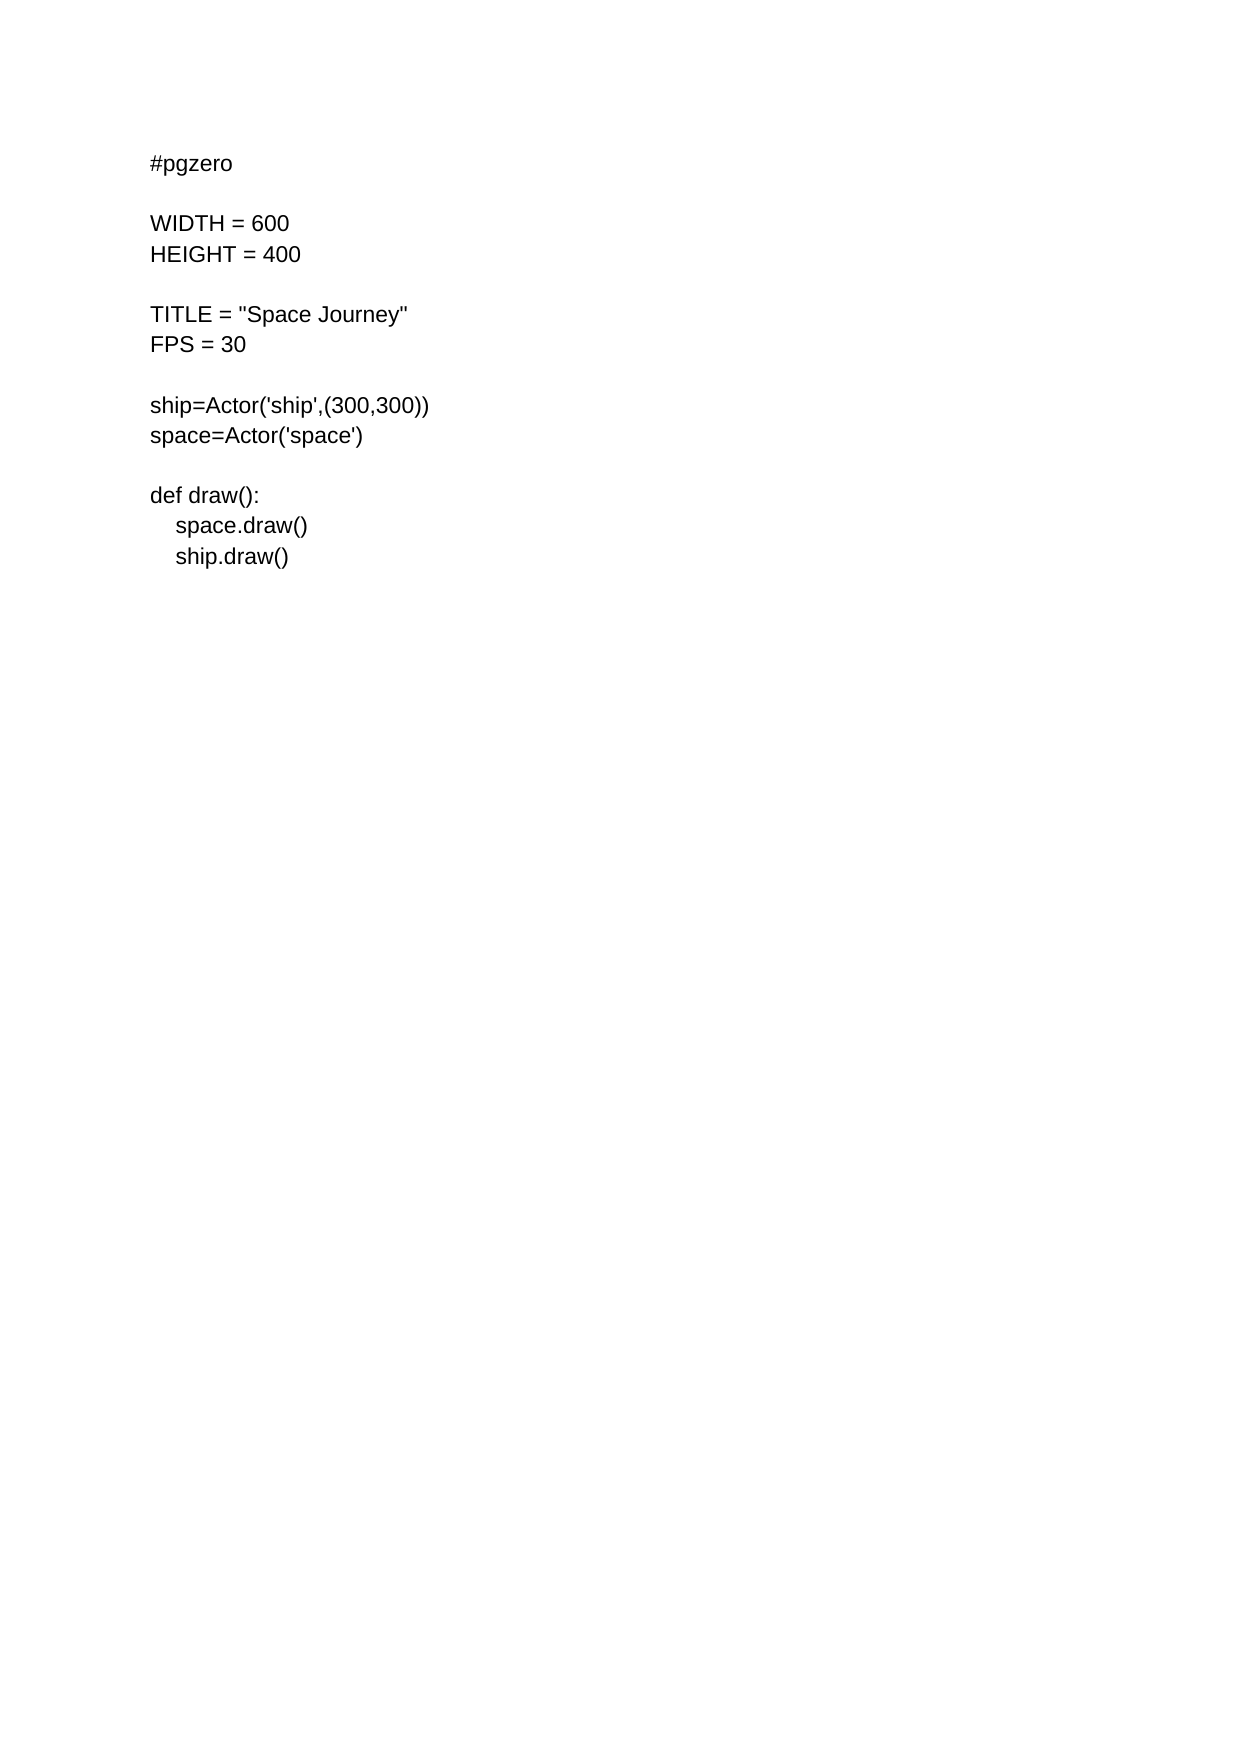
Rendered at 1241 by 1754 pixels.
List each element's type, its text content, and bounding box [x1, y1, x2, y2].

text ship.draw() [150, 543, 1090, 569]
text FPS = 30 [150, 331, 1090, 358]
text WIDTH = 600 [150, 210, 1090, 237]
text TITLE = "Space Journey" [150, 301, 1090, 327]
text space.draw() [150, 512, 1090, 539]
text #pgzero [150, 150, 1090, 176]
text HEIGHT = 400 [150, 241, 1090, 267]
text def draw(): [150, 482, 1090, 509]
text space=Actor('space') [150, 422, 1090, 448]
text ship=Actor('ship',(300,300)) [150, 392, 1090, 418]
